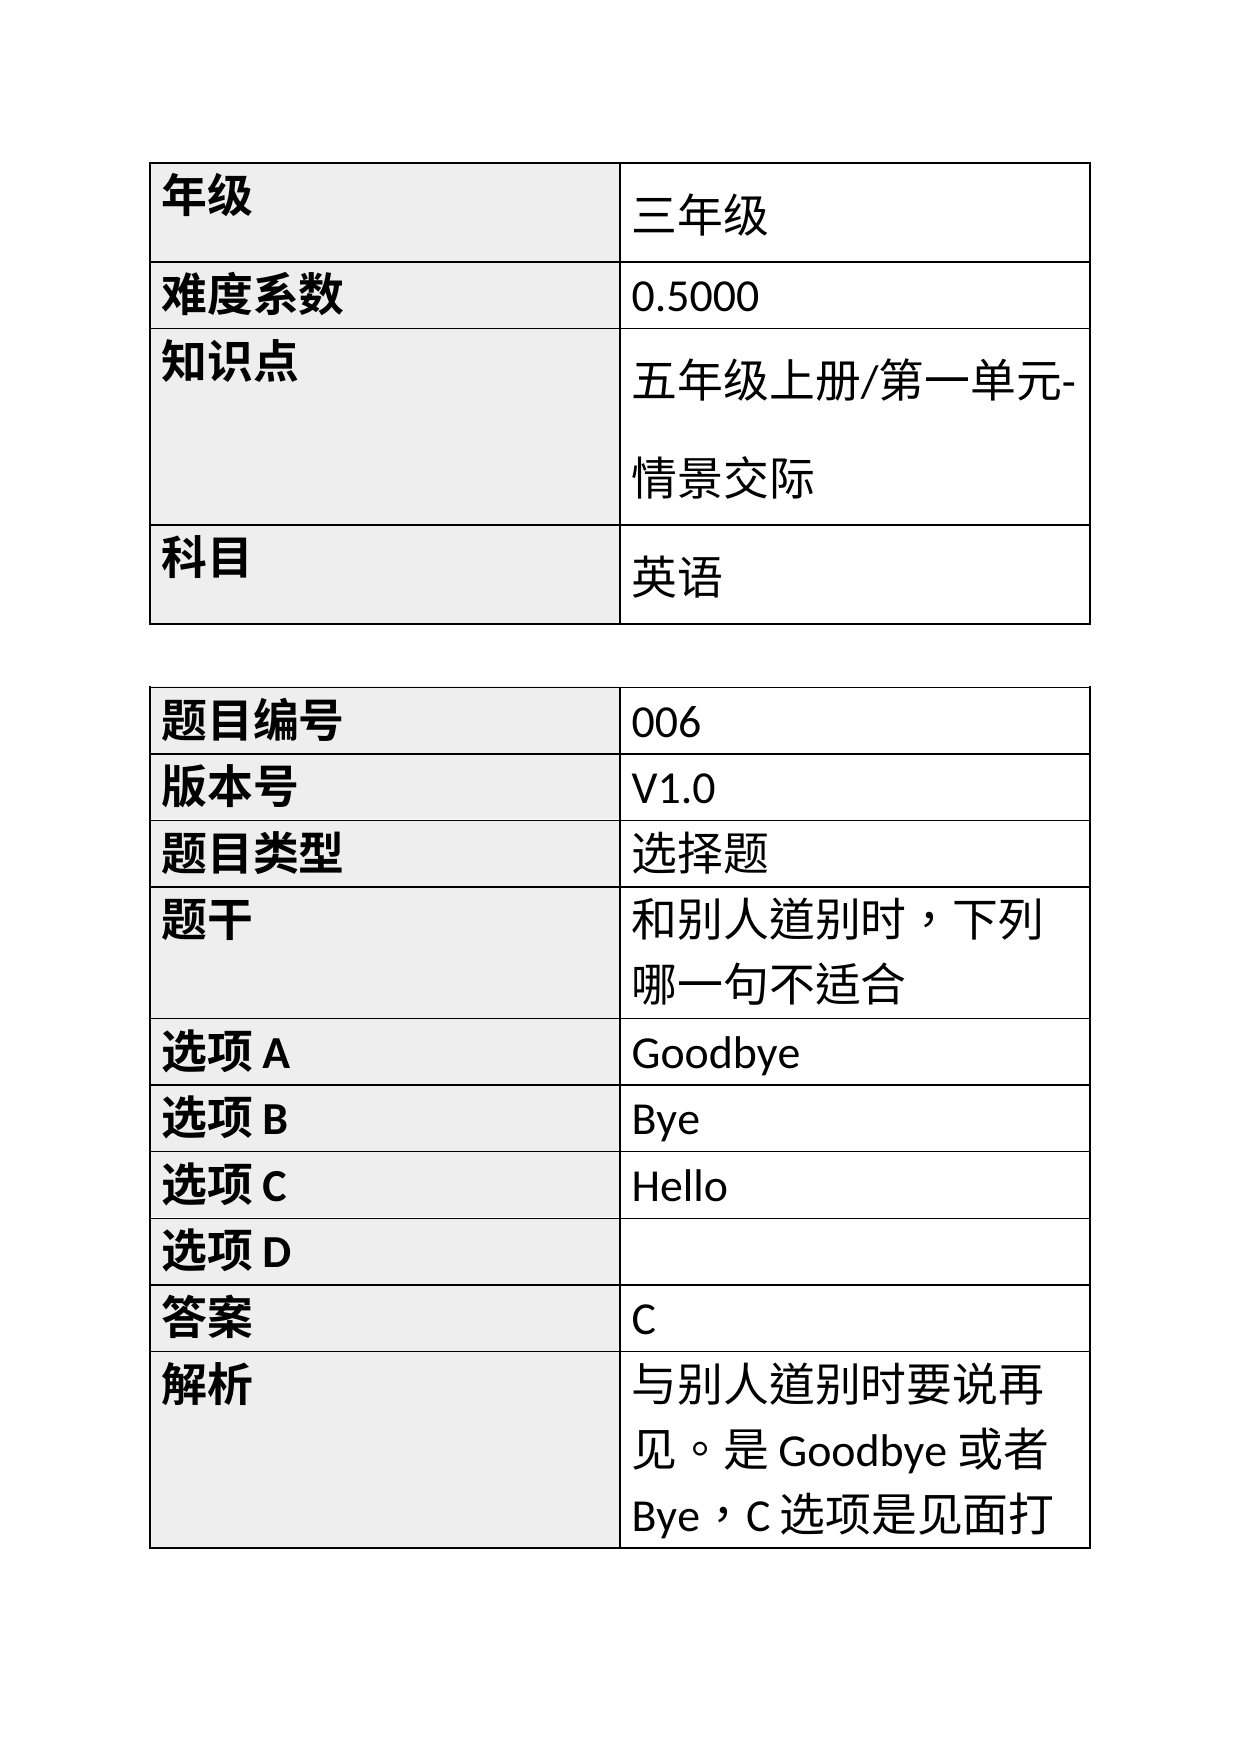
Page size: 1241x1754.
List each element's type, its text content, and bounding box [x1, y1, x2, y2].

table_cell 选项D [151, 1219, 619, 1284]
table_cell 选项B [151, 1086, 619, 1151]
table_cell 知识点 [151, 329, 619, 524]
table_cell 年级 [151, 164, 619, 261]
table_cell 五年级上册/第一单元-情景交际 [621, 329, 1089, 524]
table_cell Bye [621, 1086, 1089, 1151]
table_header 006 [621, 688, 1089, 753]
table_cell 答案 [151, 1286, 619, 1351]
table_cell 题干 [151, 888, 619, 1018]
table_cell [621, 1219, 1089, 1284]
table_cell C [621, 1286, 1089, 1351]
table_cell 难度系数 [151, 263, 619, 328]
table_cell 和别人道别时，下列哪一句不适合 [621, 888, 1089, 1018]
table_cell 解析 [151, 1352, 619, 1547]
table_cell 三年级 [621, 164, 1089, 261]
table_cell 选项A [151, 1019, 619, 1084]
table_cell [621, 1352, 1089, 1547]
table_cell 选择题 [621, 821, 1089, 886]
table_cell 英语 [621, 526, 1089, 623]
table_cell 题目类型 [151, 821, 619, 886]
table_cell Goodbye [621, 1019, 1089, 1084]
table_cell 选项C [151, 1152, 619, 1217]
table_cell 科目 [151, 526, 619, 623]
table_cell Hello [621, 1152, 1089, 1217]
table_cell 版本号 [151, 755, 619, 819]
table_cell V1.0 [621, 755, 1089, 819]
table_cell 0.5000 [621, 263, 1089, 328]
table_header 题目编号 [151, 688, 619, 753]
